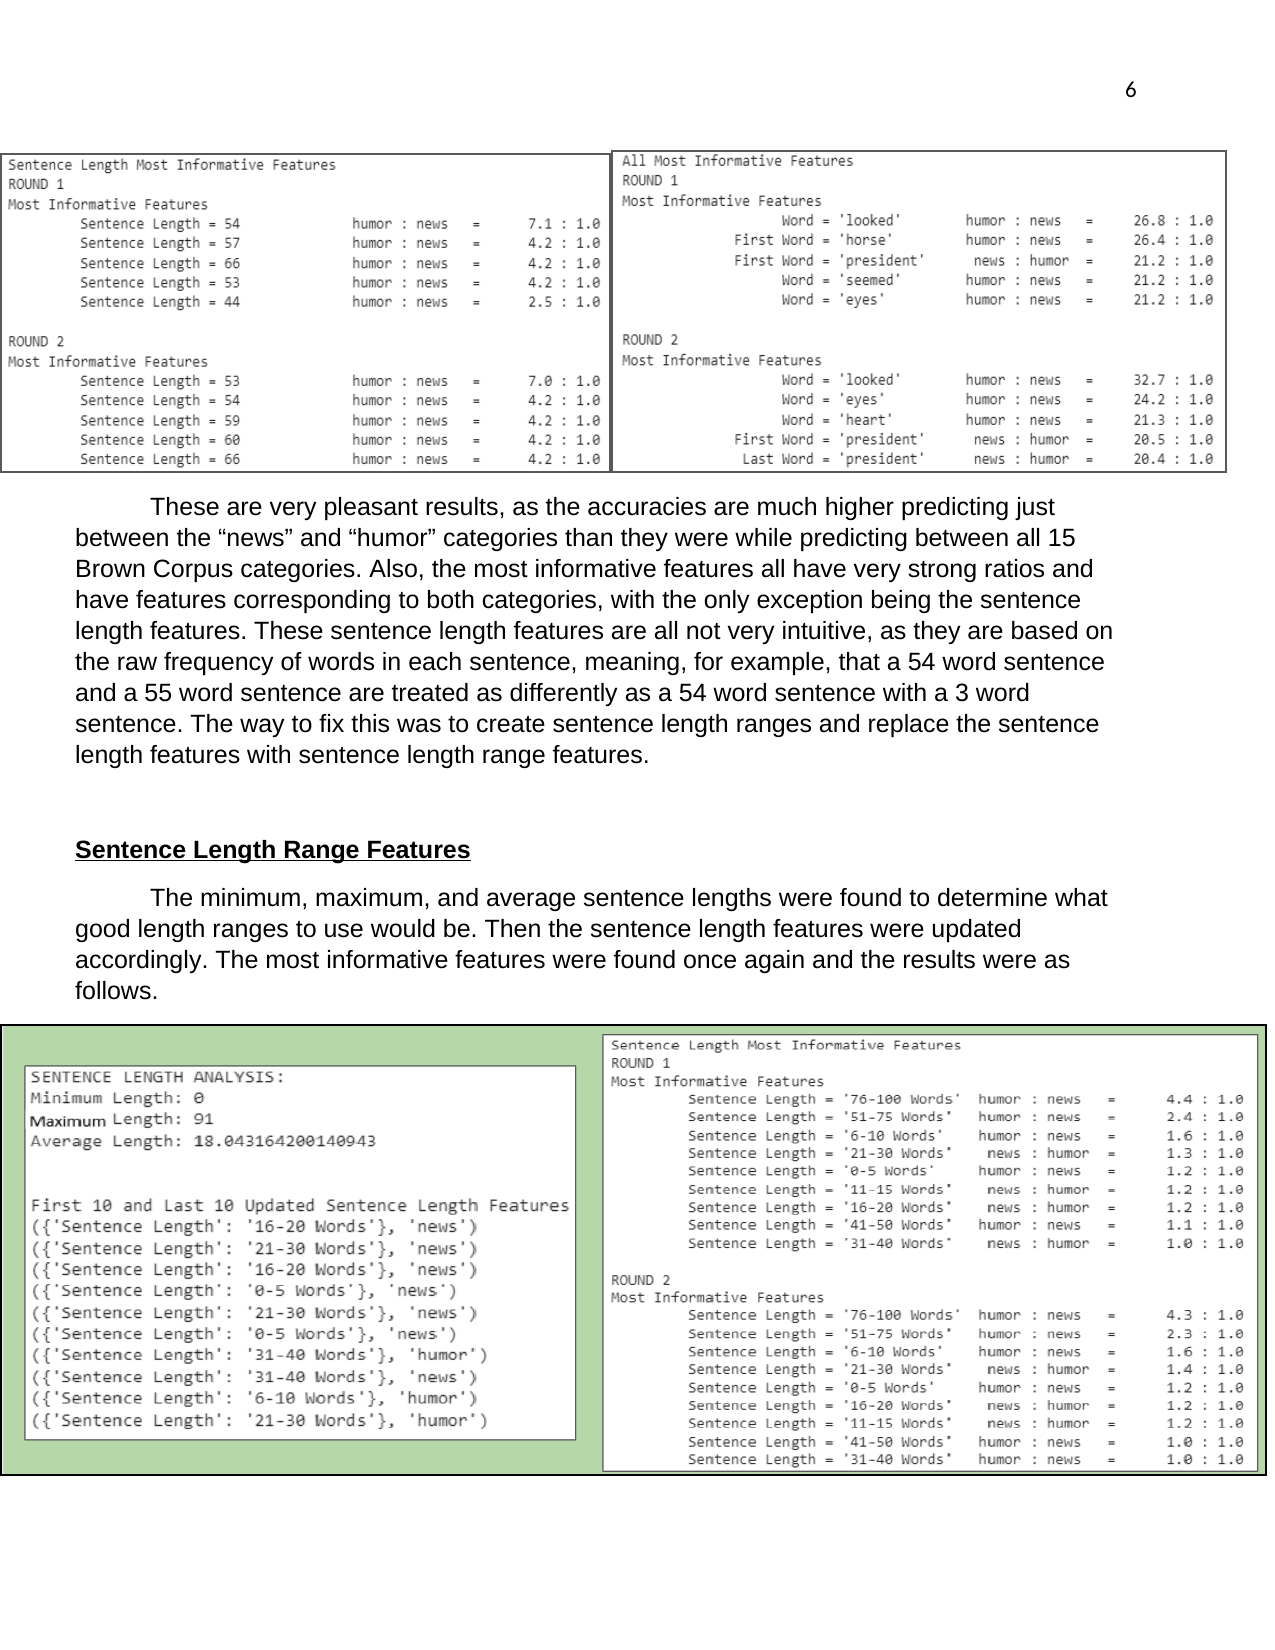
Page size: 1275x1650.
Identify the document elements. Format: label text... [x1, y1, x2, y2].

picture [2, 155, 609, 471]
text These are very pleasant results, as the accuracies are much higher predicting just between the “news” and “humor” categories than they were while predicting between all 15 Brown Corpus categories. Also, the most informative features all have very strong ratios and have features corresponding to both categories, with the only exception being the sentence length features. These sentence length features are all not very intuitive, as they are based on the raw frequency of words in each sentence, meaning, for example, that a 54 word sentence and a 55 word sentence are treated as differently as a 54 word sentence with a 3 word sentence. The way to fix this was to create sentence length ranges and replace the sentence length features with sentence length range features. [75, 492, 1125, 769]
text Sentence Length Range Features [75, 835, 1125, 864]
text The minimum, maximum, and average sentence lengths were found to determine what good length ranges to use would be. Then the sentence length features were updated accordingly. The most informative features were found once again and the results were as follows. [75, 883, 1125, 1005]
picture [2, 1026, 1265, 1474]
picture [613, 152, 1225, 471]
